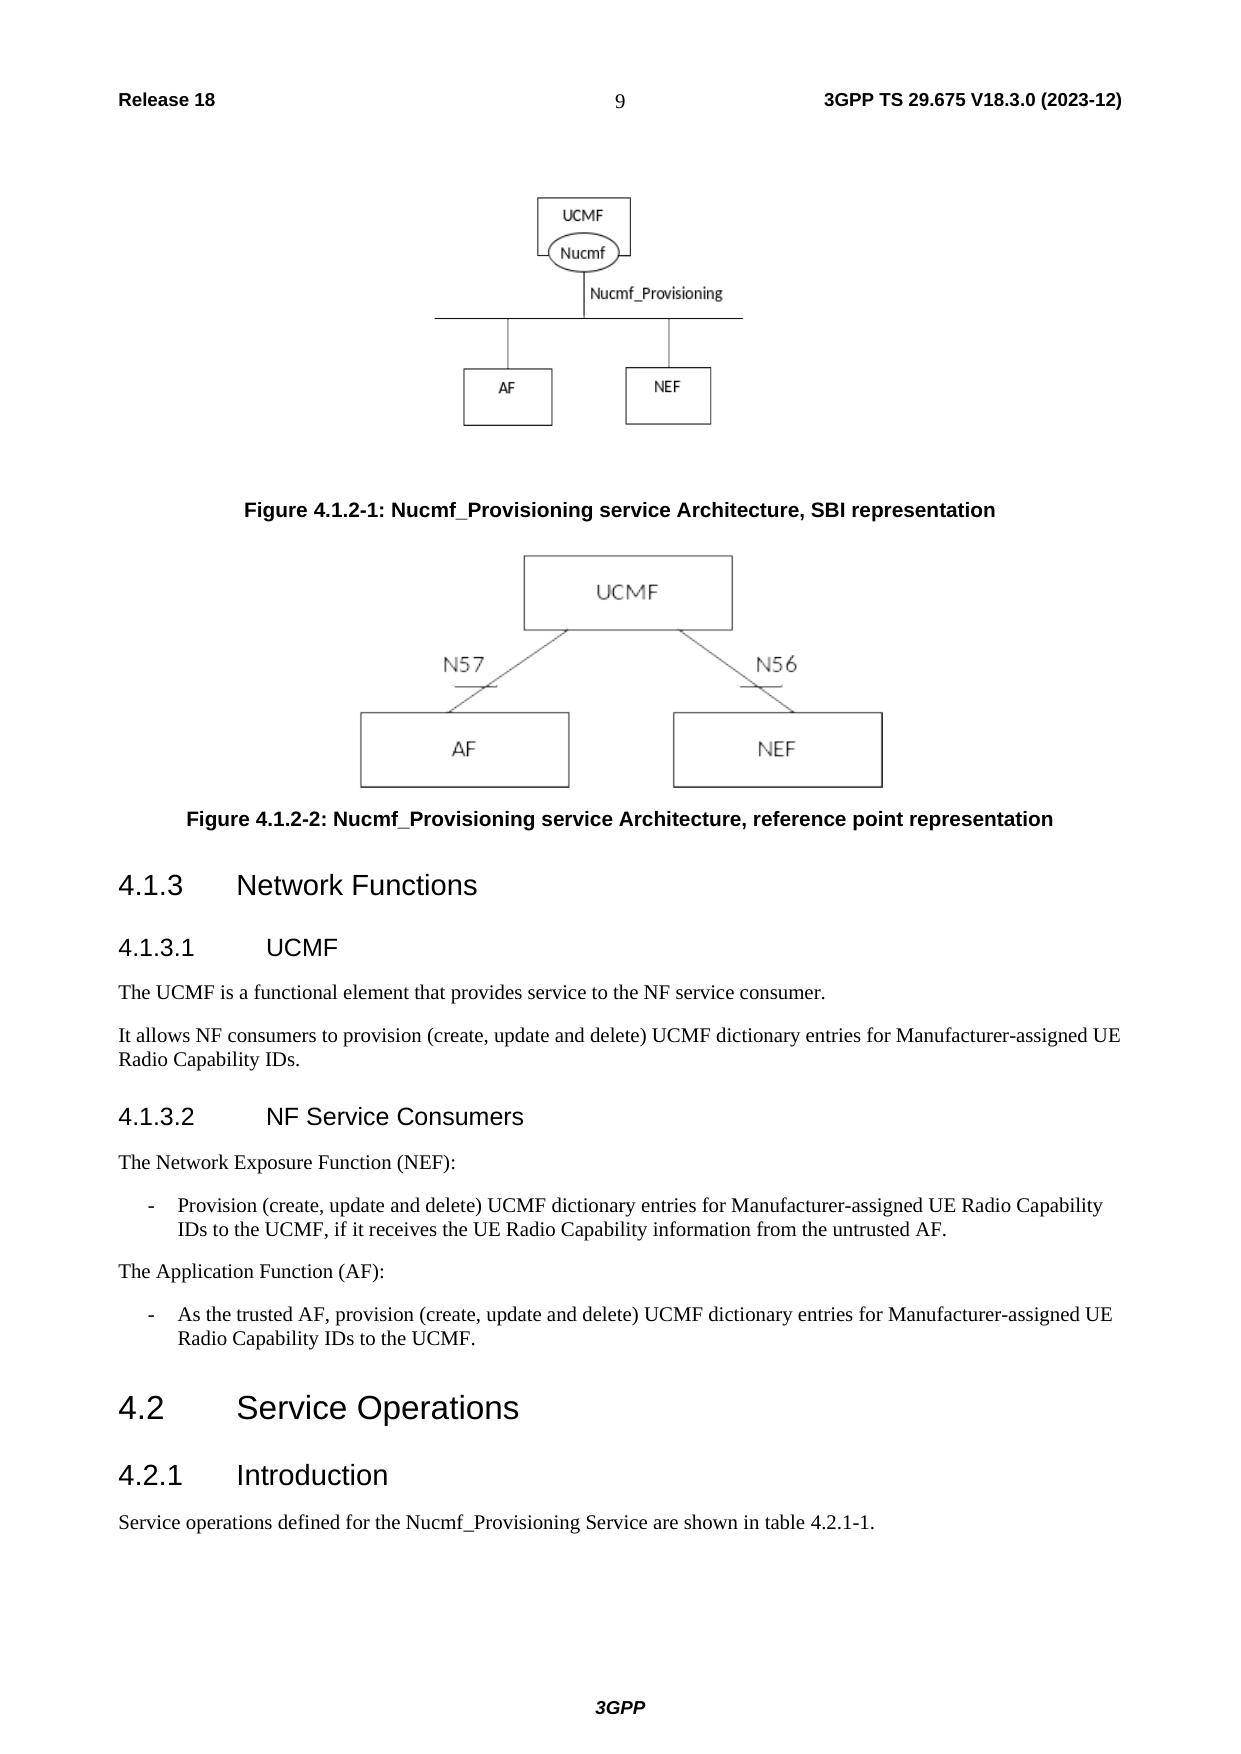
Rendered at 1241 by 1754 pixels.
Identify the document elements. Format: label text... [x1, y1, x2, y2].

subtitle 4.1.3.2 NF Service Consumers [118, 1102, 1122, 1131]
text It allows NF consumers to provision (create, update and delete) UCMF dictionary entries for Manufacturer-assigned UE Radio Capability IDs. [118, 1023, 1122, 1071]
text - As the trusted AF, provision (create, update and delete) UCMF dictionary entries for Manufacturer-assigned UE Radio Capability IDs to the UCMF. [148, 1302, 1122, 1350]
subtitle 4.2.1 Introduction [118, 1458, 1122, 1491]
text The Network Exposure Function (NEF): [118, 1150, 1122, 1174]
text Service operations defined for the Nucmf_Provisioning Service are shown in table 4.2.1-1. [118, 1510, 1122, 1534]
text - Provision (create, update and delete) UCMF dictionary entries for Manufacturer-assigned UE Radio Capability IDs to the UCMF, if it receives the UE Radio Capability information from the untrusted AF. [148, 1193, 1122, 1241]
text Figure 4.1.2-1: Nucmf_Provisioning service Architecture, SBI representation [118, 498, 1122, 522]
text The Application Function (AF): [118, 1259, 1122, 1283]
subtitle 4.1.3.1 UCMF [118, 933, 1122, 961]
text The UCMF is a functional element that provides service to the NF service consumer. [118, 980, 1122, 1004]
text Figure 4.1.2-2: Nucmf_Provisioning service Architecture, reference point representation [118, 806, 1122, 830]
subtitle 4.2 Service Operations [118, 1388, 1122, 1426]
subtitle 4.1.3 Network Functions [118, 868, 1122, 901]
